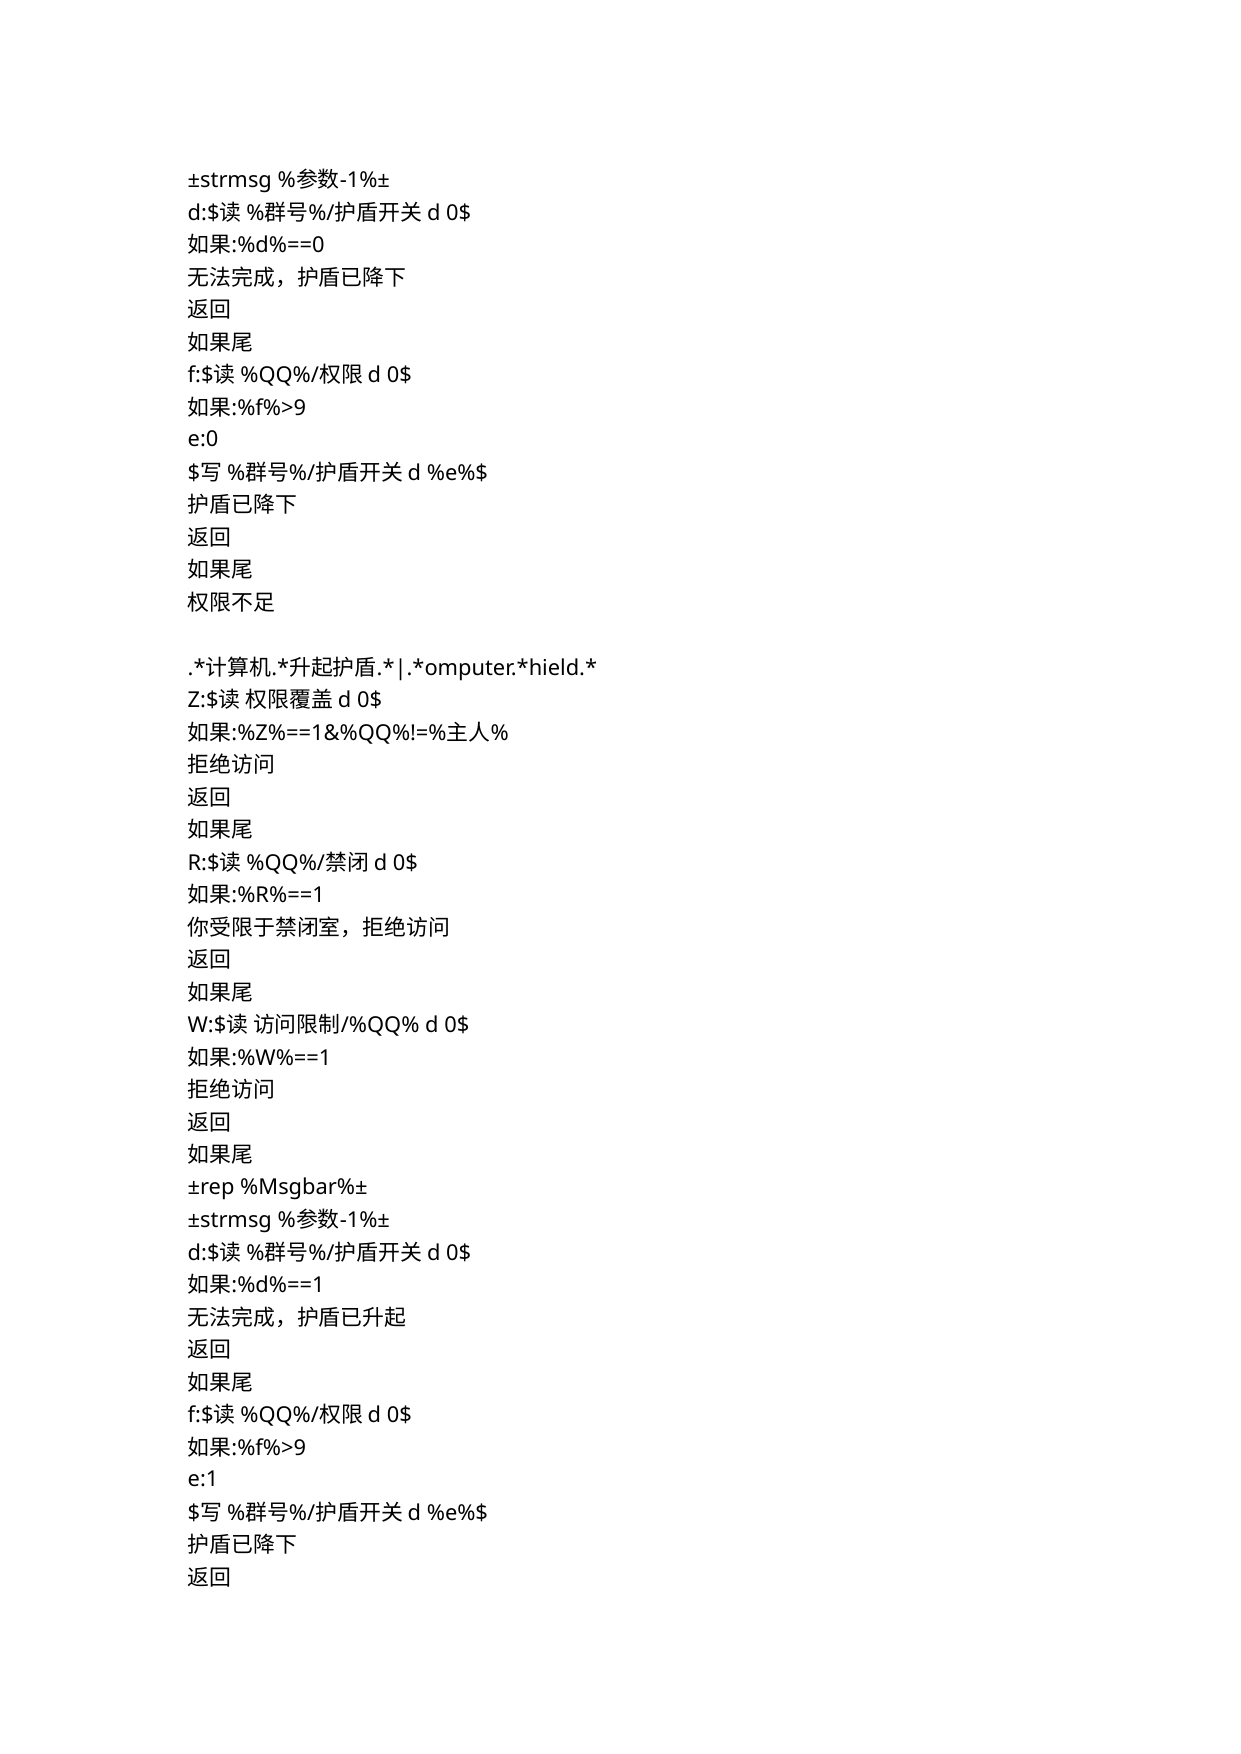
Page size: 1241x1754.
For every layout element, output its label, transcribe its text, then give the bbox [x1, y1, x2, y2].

text 如果尾 [187, 1364, 1053, 1397]
text 护盾已降下 [187, 1527, 1053, 1559]
text 如果:%f%>9 [187, 1429, 1053, 1462]
text e:1 [187, 1462, 1053, 1494]
text f:$读 %QQ%/权限 d 0$ [187, 1397, 1053, 1429]
text f:$读 %QQ%/权限 d 0$ [187, 357, 1053, 389]
text 你受限于禁闭室，拒绝访问 [187, 909, 1053, 942]
text .*计算机.*升起护盾.*|.*omputer.*hield.* [187, 649, 1053, 682]
text 如果:%W%==1 [187, 1039, 1053, 1072]
text 如果:%d%==1 [187, 1267, 1053, 1299]
text 护盾已降下 [187, 487, 1053, 519]
text 返回 [187, 292, 1053, 324]
text 返回 [187, 1332, 1053, 1364]
text R:$读 %QQ%/禁闭 d 0$ [187, 844, 1053, 877]
text Z:$读 权限覆盖 d 0$ [187, 682, 1053, 714]
text 返回 [187, 1104, 1053, 1137]
text d:$读 %群号%/护盾开关 d 0$ [187, 194, 1053, 227]
text 如果尾 [187, 552, 1053, 584]
text 如果:%Z%==1&%QQ%!=%主人% [187, 714, 1053, 747]
text 如果尾 [187, 1137, 1053, 1169]
text W:$读 访问限制/%QQ% d 0$ [187, 1007, 1053, 1039]
text 返回 [187, 519, 1053, 552]
text 返回 [187, 1559, 1053, 1592]
text d:$读 %群号%/护盾开关 d 0$ [187, 1234, 1053, 1267]
text 权限不足 [187, 584, 1053, 617]
text 返回 [187, 942, 1053, 974]
text 无法完成，护盾已升起 [187, 1299, 1053, 1332]
text e:0 [187, 422, 1053, 454]
text 如果:%f%>9 [187, 389, 1053, 422]
text 拒绝访问 [187, 747, 1053, 779]
text 如果:%R%==1 [187, 877, 1053, 909]
text 返回 [187, 779, 1053, 812]
text $写 %群号%/护盾开关 d %e%$ [187, 454, 1053, 487]
text ±strmsg %参数-1%± [187, 1202, 1053, 1234]
text 拒绝访问 [187, 1072, 1053, 1104]
text 如果尾 [187, 974, 1053, 1007]
text ±strmsg %参数-1%± [187, 162, 1053, 194]
text $写 %群号%/护盾开关 d %e%$ [187, 1494, 1053, 1527]
text 如果:%d%==0 [187, 227, 1053, 259]
text 如果尾 [187, 324, 1053, 357]
text 无法完成，护盾已降下 [187, 259, 1053, 292]
text 如果尾 [187, 812, 1053, 844]
text ±rep %Msgbar%± [187, 1169, 1053, 1202]
